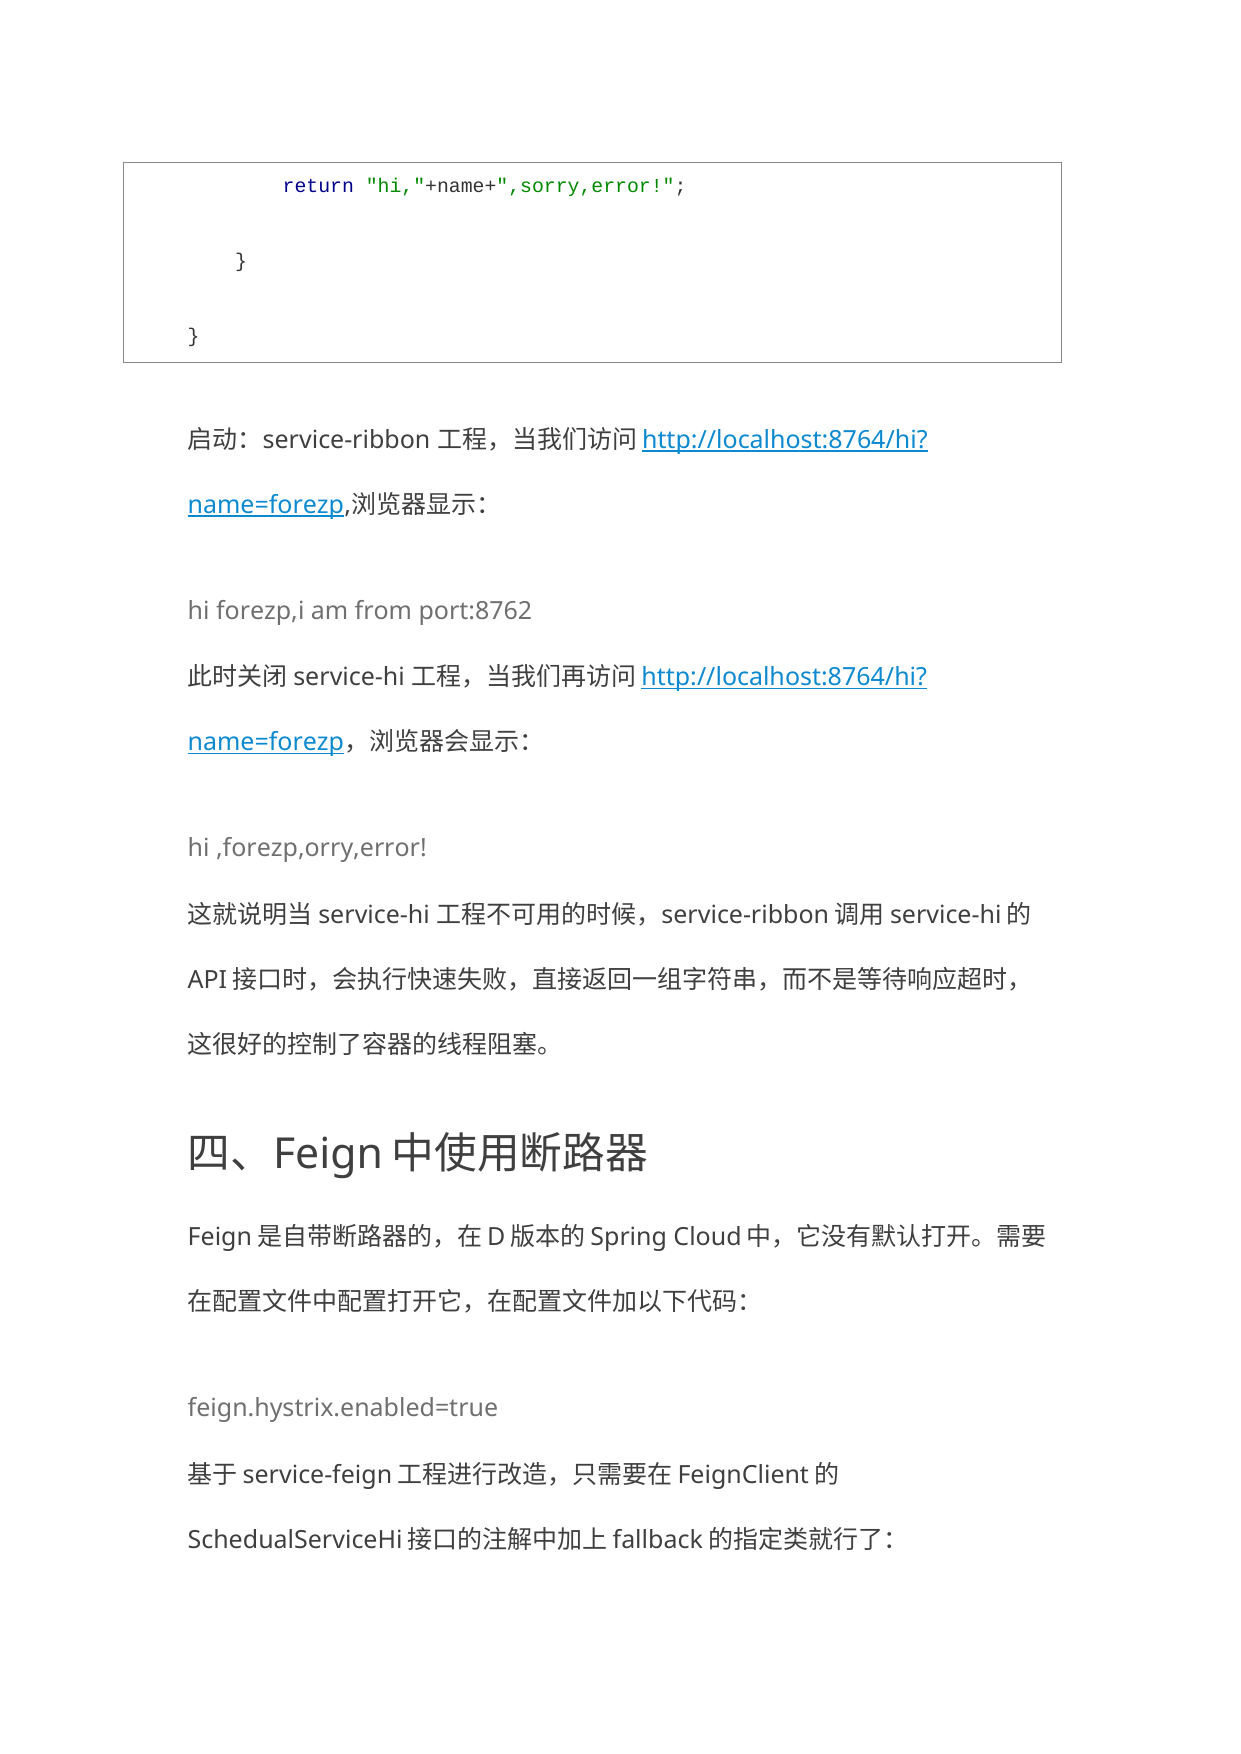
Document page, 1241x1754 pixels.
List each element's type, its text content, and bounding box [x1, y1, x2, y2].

text 这就说明当 service-hi 工程不可用的时候，service-ribbon调用 service-hi的API接口时，会执行快速失败，直接返回一组字符串，而不是等待响应超时，这很好的控制了容器的线程阻塞。 [187, 880, 1053, 1075]
text } [124, 237, 1061, 278]
text 四、Feign中使用断路器 [187, 1117, 1053, 1182]
text 启动：service-ribbon 工程，当我们访问http://localhost:8764/hi?name=forezp,浏览器显示： [187, 405, 1053, 535]
text 此时关闭 service-hi 工程，当我们再访问http://localhost:8764/hi?name=forezp，浏览器会显示： [187, 642, 1053, 772]
text Feign是自带断路器的，在D版本的Spring Cloud中，它没有默认打开。需要在配置文件中配置打开它，在配置文件加以下代码： [187, 1202, 1053, 1332]
text hi forezp,i am from port:8762 [187, 577, 1053, 642]
text return "hi,"+name+",sorry,error!"; [124, 163, 1061, 203]
text hi ,forezp,orry,error! [187, 815, 1053, 880]
text } [124, 312, 1061, 362]
text feign.hystrix.enabled=true [187, 1375, 1053, 1440]
text 基于service-feign工程进行改造，只需要在FeignClient的SchedualServiceHi接口的注解中加上fallback的指定类就行了： [187, 1440, 1053, 1570]
